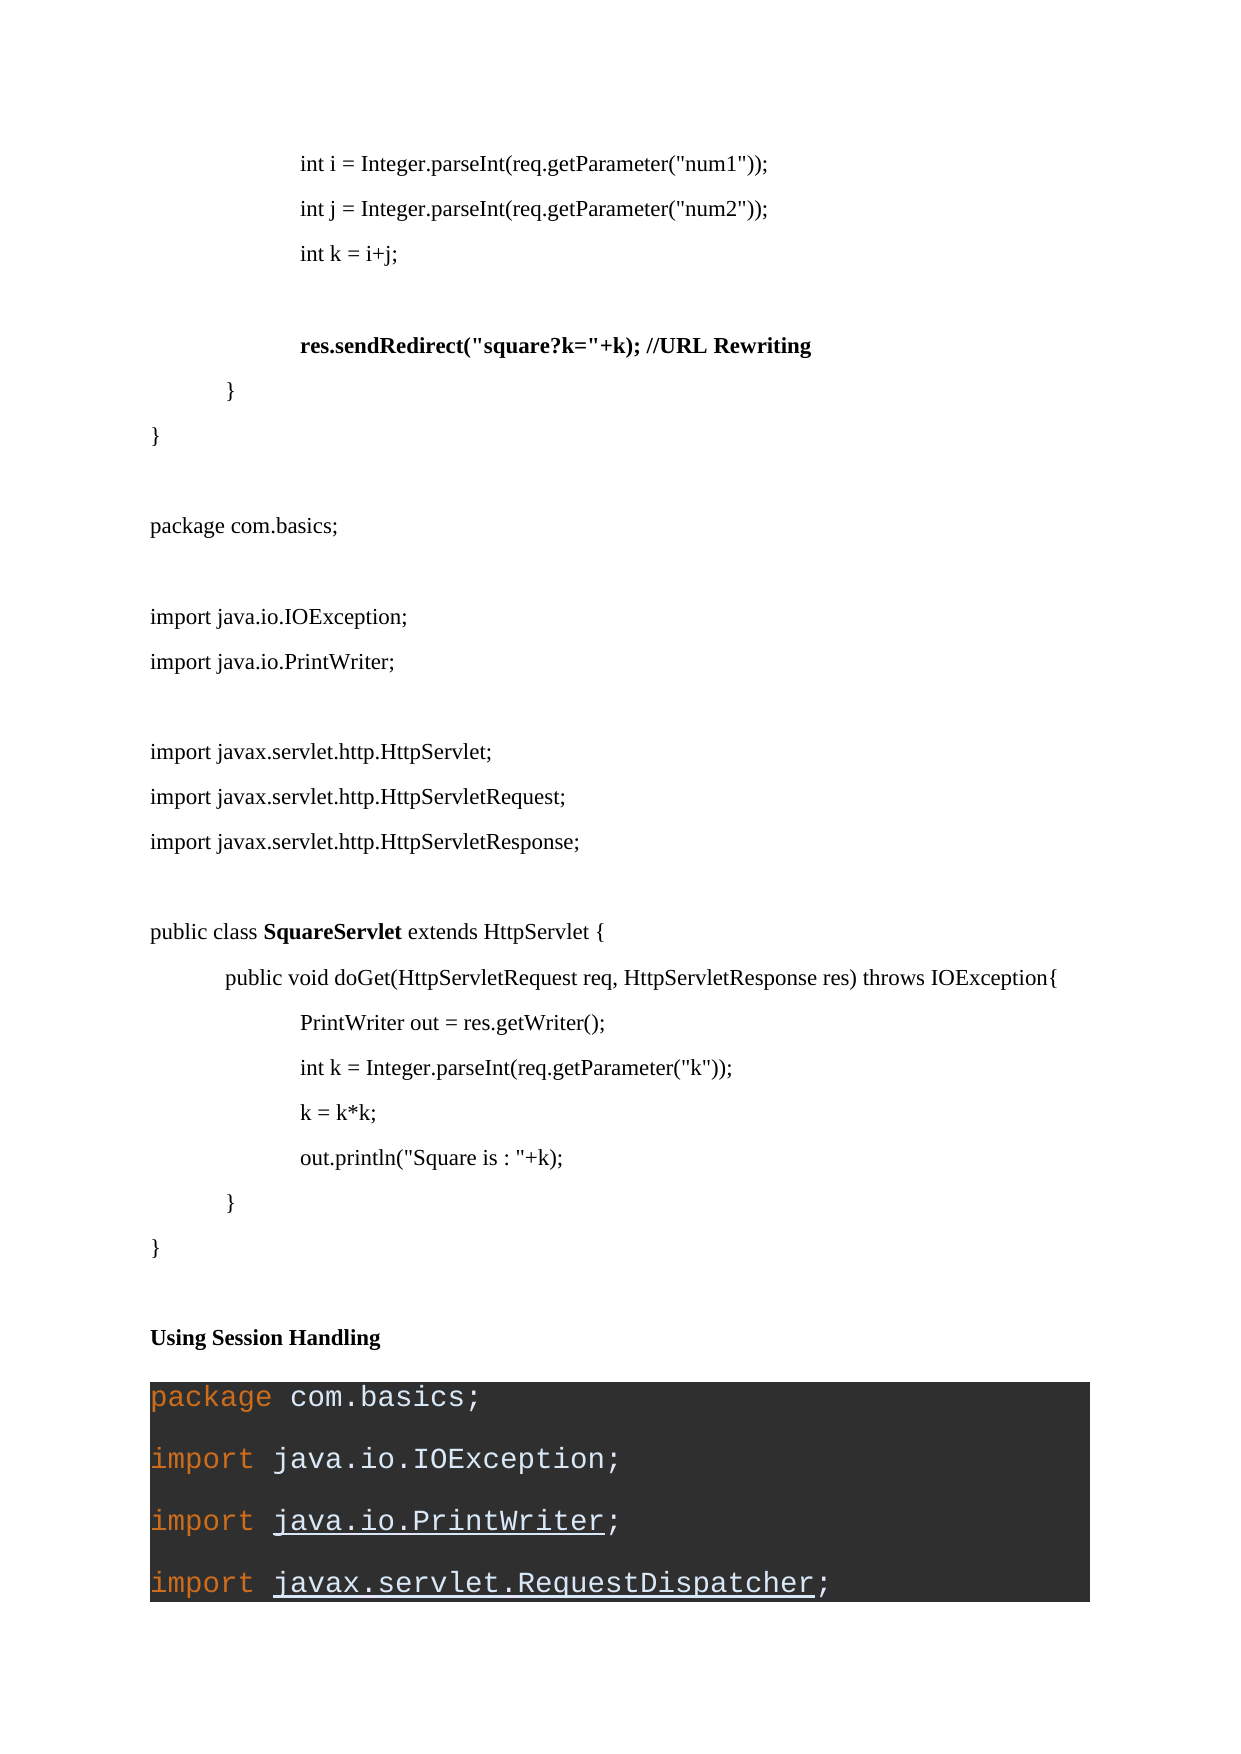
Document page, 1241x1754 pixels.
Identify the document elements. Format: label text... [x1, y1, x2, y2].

text import javax.servlet.http.HttpServletResponse; [150, 828, 1090, 854]
text k = k*k; [150, 1099, 1090, 1125]
text } [150, 1234, 1090, 1261]
text import java.io.PrintWriter; [150, 648, 1090, 674]
text import javax.servlet.http.HttpServletRequest; [150, 783, 1090, 809]
text res.sendRedirect("square?k="+k); //URL Rewriting [150, 332, 1090, 358]
text public void doGet(HttpServletRequest req, HttpServletResponse res) throws IOException{ [150, 963, 1090, 990]
text package com.basics; [150, 512, 1090, 539]
text } [150, 1189, 1090, 1215]
text import java.io.PrintWriter; [150, 1506, 1090, 1539]
text public class SquareServlet extends HttpServlet { [150, 918, 1090, 945]
text package com.basics; [150, 1382, 1090, 1415]
text PrintWriter out = res.getWriter(); [150, 1009, 1090, 1035]
text out.println("Square is : "+k); [150, 1144, 1090, 1170]
text int k = i+j; [150, 240, 1090, 267]
text int k = Integer.parseInt(req.getParameter("k")); [150, 1054, 1090, 1080]
text import java.io.IOException; [150, 603, 1090, 629]
text import java.io.IOException; [150, 1444, 1090, 1477]
text } [150, 422, 1090, 449]
text import javax.servlet.http.HttpServlet; [150, 738, 1090, 764]
text } [150, 377, 1090, 403]
text int i = Integer.parseInt(req.getParameter("num1")); [150, 150, 1090, 176]
text import javax.servlet.RequestDispatcher; [150, 1568, 1090, 1602]
text int j = Integer.parseInt(req.getParameter("num2")); [150, 195, 1090, 221]
text Using Session Handling [150, 1324, 1090, 1351]
